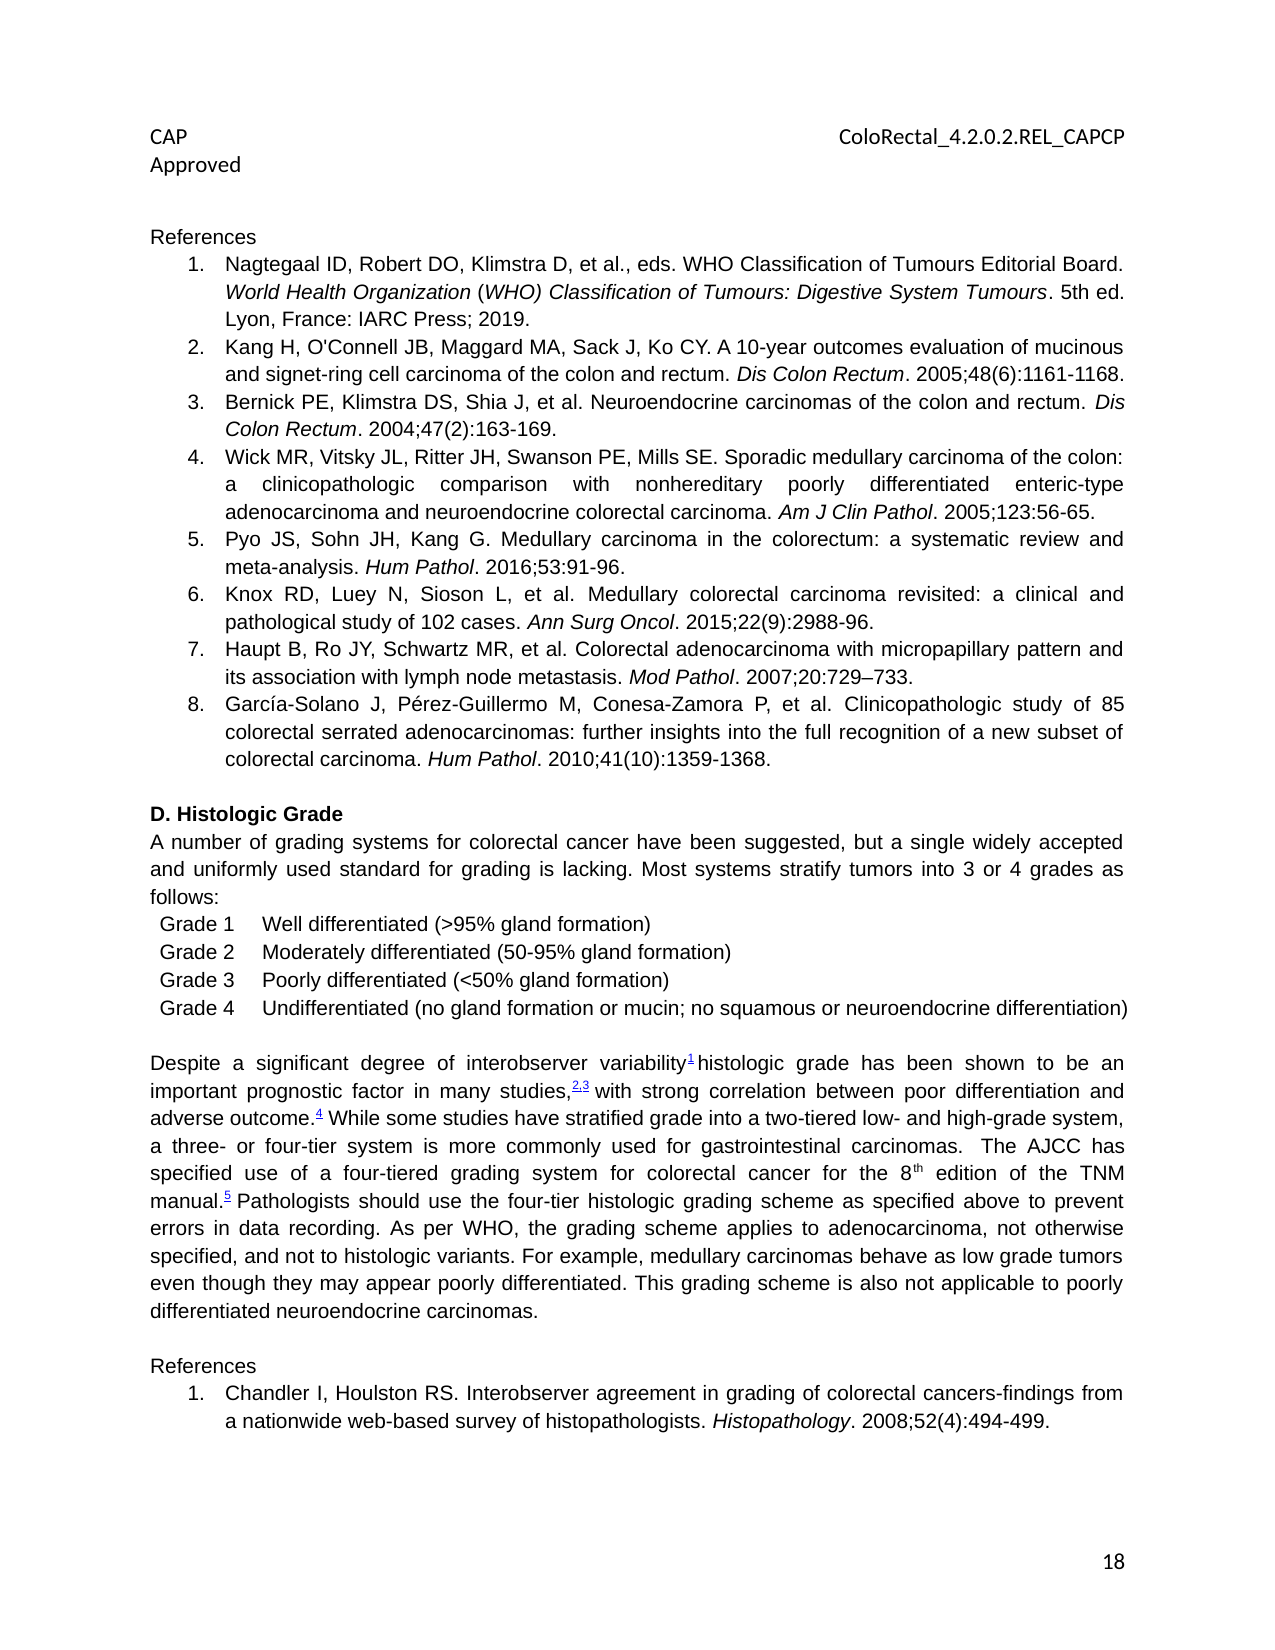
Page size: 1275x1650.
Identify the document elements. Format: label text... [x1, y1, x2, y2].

table_cell Undifferentiated (no gland formation or mucin; no squamous or neuroendocrine differentiation) [251, 996, 1142, 1023]
list Knox RD, Luey N, Sioson L, et al. Medullary colorectal carcinoma revisited: a clinical and pathological study of 102 cases. Ann Surg Oncol. 2015;22(9):2988-96. [187, 582, 1125, 634]
text References [150, 225, 1125, 249]
list Wick MR, Vitsky JL, Ritter JH, Swanson PE, Mills SE. Sporadic medullary carcinoma of the colon: a clinicopathologic comparison with nonhereditary poorly differentiated enteric-type adenocarcinoma and neuroendocrine colorectal carcinoma. Am J Clin Pathol. 2005;123:56-65. [187, 445, 1125, 524]
list Chandler I, Houlston RS. Interobserver agreement in grading of colorectal cancers-findings from a nationwide web-based survey of histopathologists. Histopathology. 2008;52(4):494-499. [187, 1381, 1125, 1432]
table_header Well differentiated (>95% gland formation) [251, 912, 1142, 940]
list Nagtegaal ID, Robert DO, Klimstra D, et al., eds. WHO Classification of Tumours Editorial Board. World Health Organization (WHO) Classification of Tumours: Digestive System Tumours. 5th ed. Lyon, France: IARC Press; 2019. [187, 252, 1125, 331]
table_cell Poorly differentiated (<50% gland formation) [251, 968, 1142, 996]
list Kang H, O'Connell JB, Maggard MA, Sack J, Ko CY. A 10-year outcomes evaluation of mucinous and signet-ring cell carcinoma of the colon and rectum. Dis Colon Rectum. 2005;48(6):1161-1168. [187, 335, 1125, 386]
text Despite a significant degree of interobserver variability1 histologic grade has been shown to be an important prognostic factor in many studies,2,3 with strong correlation between poor differentiation and adverse outcome.4 While some studies have stratified grade into a two-tiered low- and high-grade system, a three- or four-tier system is more commonly used for gastrointestinal carcinomas. The AJCC has specified use of a four-tiered grading system for colorectal cancer for the 8th edition of the TNM manual.5 Pathologists should use the four-tier histologic grading scheme as specified above to prevent errors in data recording. As per WHO, the grading scheme applies to adenocarcinoma, not otherwise specified, and not to histologic variants. For example, medullary carcinomas behave as low grade tumors even though they may appear poorly differentiated. This grading scheme is also not applicable to poorly differentiated neuroendocrine carcinomas. [150, 1051, 1125, 1322]
table_header Grade 1 [148, 912, 251, 940]
list Pyo JS, Sohn JH, Kang G. Medullary carcinoma in the colorectum: a systematic review and meta-analysis. Hum Pathol. 2016;53:91-96. [187, 527, 1125, 579]
text A number of grading systems for colorectal cancer have been suggested, but a single widely accepted and uniformly used standard for grading is lacking. Most systems stratify tumors into 3 or 4 grades as follows: [150, 830, 1125, 909]
table_cell Grade 3 [148, 968, 251, 996]
list García-Solano J, Pérez-Guillermo M, Conesa-Zamora P, et al. Clinicopathologic study of 85 colorectal serrated adenocarcinomas: further insights into the full recognition of a new subset of colorectal carcinoma. Hum Pathol. 2010;41(10):1359-1368. [187, 692, 1125, 771]
list Bernick PE, Klimstra DS, Shia J, et al. Neuroendocrine carcinomas of the colon and rectum. Dis Colon Rectum. 2004;47(2):163-169. [187, 390, 1125, 441]
text D. Histologic Grade [150, 802, 1125, 826]
table_cell Grade 4 [148, 996, 251, 1023]
table_cell Grade 2 [148, 940, 251, 968]
text References [150, 1353, 1125, 1377]
table_cell Moderately differentiated (50-95% gland formation) [251, 940, 1142, 968]
list Haupt B, Ro JY, Schwartz MR, et al. Colorectal adenocarcinoma with micropapillary pattern and its association with lymph node metastasis. Mod Pathol. 2007;20:729–733. [187, 637, 1125, 689]
